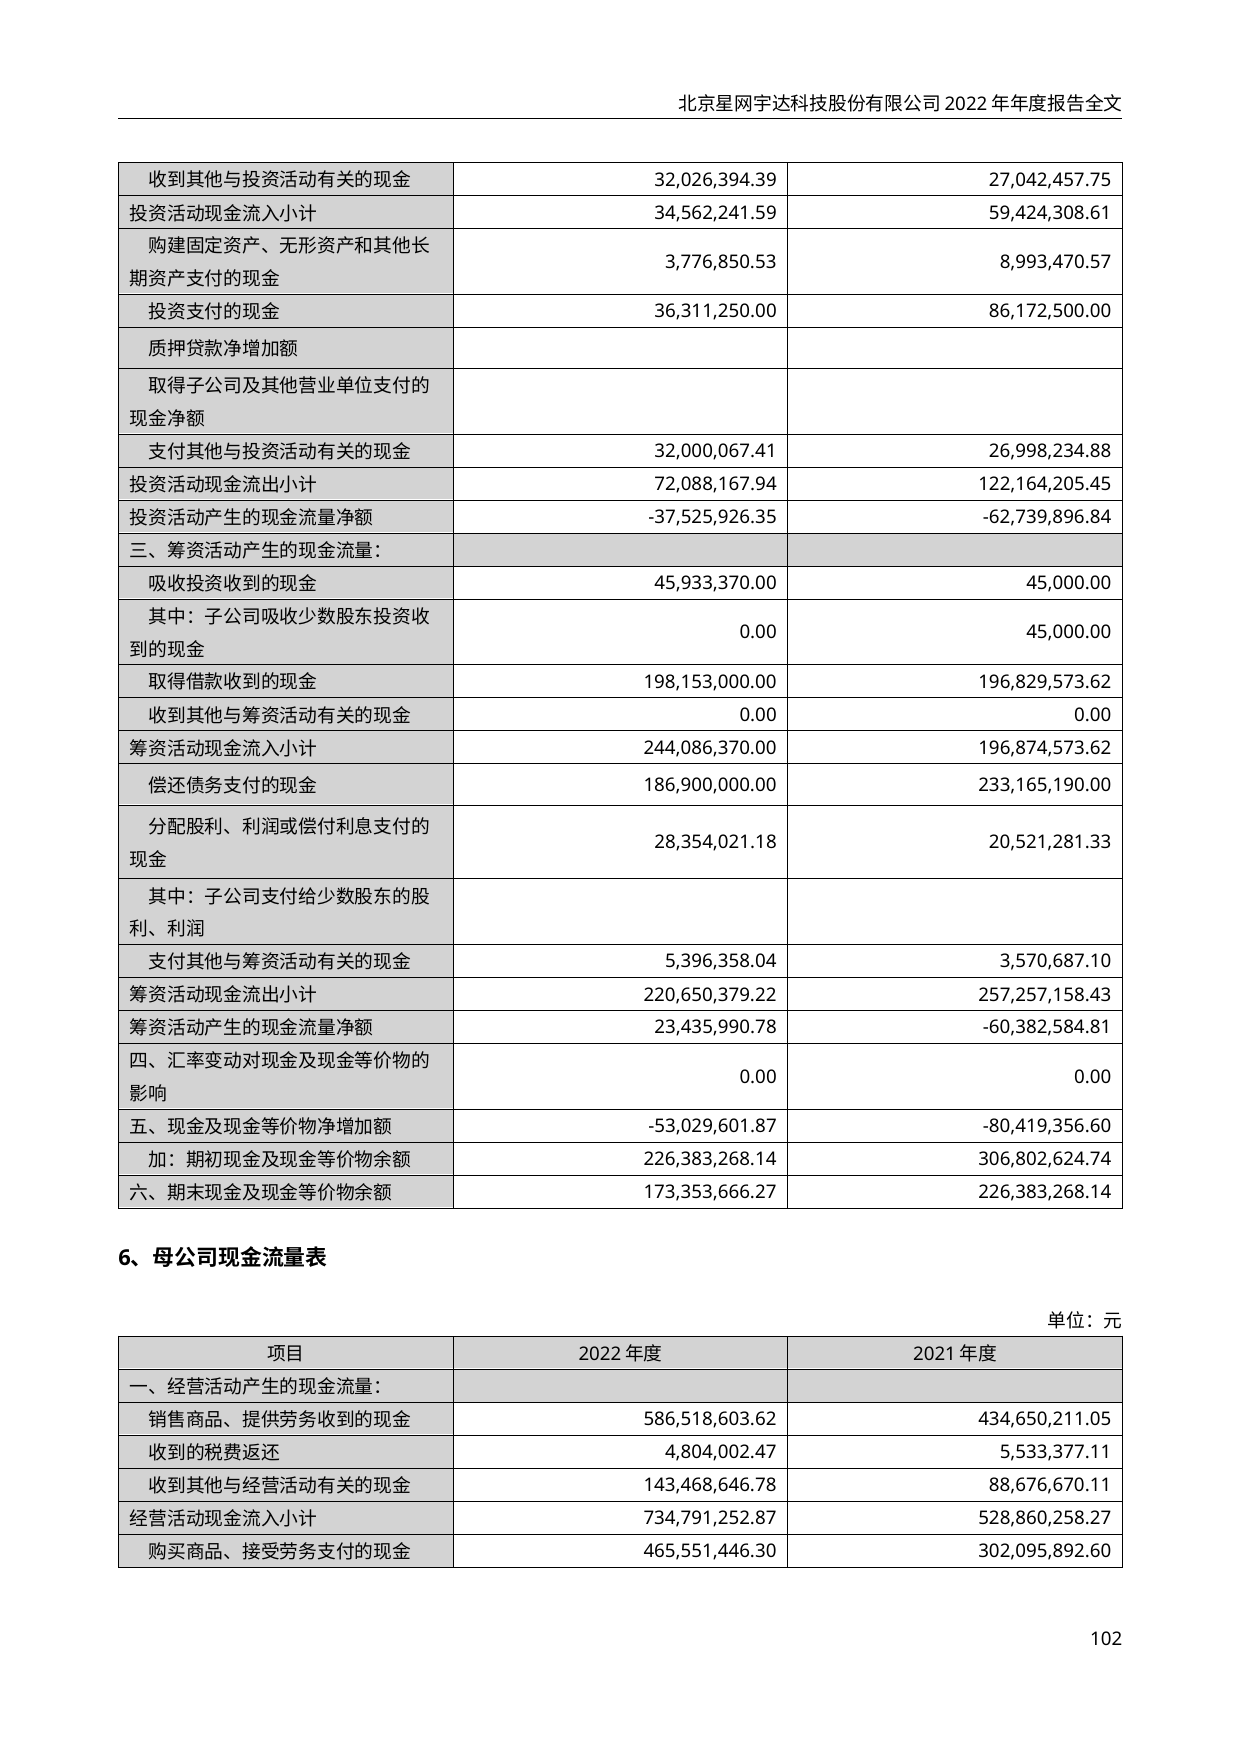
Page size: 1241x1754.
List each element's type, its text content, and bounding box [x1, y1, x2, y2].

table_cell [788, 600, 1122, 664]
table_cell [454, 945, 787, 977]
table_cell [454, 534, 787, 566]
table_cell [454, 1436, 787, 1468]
text 单位：元 [118, 1303, 1122, 1336]
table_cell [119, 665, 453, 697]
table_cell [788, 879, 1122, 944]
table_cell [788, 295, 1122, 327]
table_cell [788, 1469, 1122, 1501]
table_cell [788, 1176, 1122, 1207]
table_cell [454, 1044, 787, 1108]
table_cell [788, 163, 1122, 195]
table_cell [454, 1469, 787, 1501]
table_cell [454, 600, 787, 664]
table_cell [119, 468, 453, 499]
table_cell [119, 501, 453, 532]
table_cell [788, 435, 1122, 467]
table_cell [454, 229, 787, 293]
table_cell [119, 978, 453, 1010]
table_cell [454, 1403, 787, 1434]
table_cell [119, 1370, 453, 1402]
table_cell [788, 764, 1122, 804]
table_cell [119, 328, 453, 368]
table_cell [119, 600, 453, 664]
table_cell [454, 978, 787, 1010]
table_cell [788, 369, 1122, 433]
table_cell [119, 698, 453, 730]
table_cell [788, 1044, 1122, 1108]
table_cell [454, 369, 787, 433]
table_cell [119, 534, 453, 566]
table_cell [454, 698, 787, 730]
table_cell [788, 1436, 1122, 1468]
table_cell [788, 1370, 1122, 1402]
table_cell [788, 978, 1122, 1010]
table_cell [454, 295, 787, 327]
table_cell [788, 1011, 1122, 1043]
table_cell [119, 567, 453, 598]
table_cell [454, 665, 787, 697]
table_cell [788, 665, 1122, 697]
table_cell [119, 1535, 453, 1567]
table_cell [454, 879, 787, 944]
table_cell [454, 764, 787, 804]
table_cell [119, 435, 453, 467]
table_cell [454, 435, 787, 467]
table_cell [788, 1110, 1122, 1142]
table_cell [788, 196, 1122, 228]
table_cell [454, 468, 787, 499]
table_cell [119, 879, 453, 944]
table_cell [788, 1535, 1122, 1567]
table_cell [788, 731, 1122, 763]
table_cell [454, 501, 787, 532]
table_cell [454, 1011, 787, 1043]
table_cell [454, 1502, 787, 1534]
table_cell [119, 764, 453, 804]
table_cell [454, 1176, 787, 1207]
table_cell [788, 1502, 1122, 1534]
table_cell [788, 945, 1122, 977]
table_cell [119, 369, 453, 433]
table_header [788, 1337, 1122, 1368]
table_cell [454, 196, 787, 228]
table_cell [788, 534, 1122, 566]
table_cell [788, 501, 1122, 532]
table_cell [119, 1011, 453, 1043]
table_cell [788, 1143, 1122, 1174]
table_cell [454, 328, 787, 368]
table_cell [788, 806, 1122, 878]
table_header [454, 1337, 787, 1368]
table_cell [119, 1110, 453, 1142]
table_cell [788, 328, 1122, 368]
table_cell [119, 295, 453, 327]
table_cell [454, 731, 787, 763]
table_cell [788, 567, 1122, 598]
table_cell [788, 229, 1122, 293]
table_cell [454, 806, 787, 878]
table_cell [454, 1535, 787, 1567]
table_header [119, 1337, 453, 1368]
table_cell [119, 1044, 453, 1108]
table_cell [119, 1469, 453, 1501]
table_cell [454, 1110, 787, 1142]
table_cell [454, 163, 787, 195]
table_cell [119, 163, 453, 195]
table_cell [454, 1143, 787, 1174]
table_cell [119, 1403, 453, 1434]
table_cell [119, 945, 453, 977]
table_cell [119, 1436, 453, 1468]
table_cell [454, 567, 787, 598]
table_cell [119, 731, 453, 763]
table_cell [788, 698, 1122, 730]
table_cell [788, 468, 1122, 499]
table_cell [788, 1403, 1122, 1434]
subtitle 6、母公司现金流量表 [118, 1239, 1122, 1272]
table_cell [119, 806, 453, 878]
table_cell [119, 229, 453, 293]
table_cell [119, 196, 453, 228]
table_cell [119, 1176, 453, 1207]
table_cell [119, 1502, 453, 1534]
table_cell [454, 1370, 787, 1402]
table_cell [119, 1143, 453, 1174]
